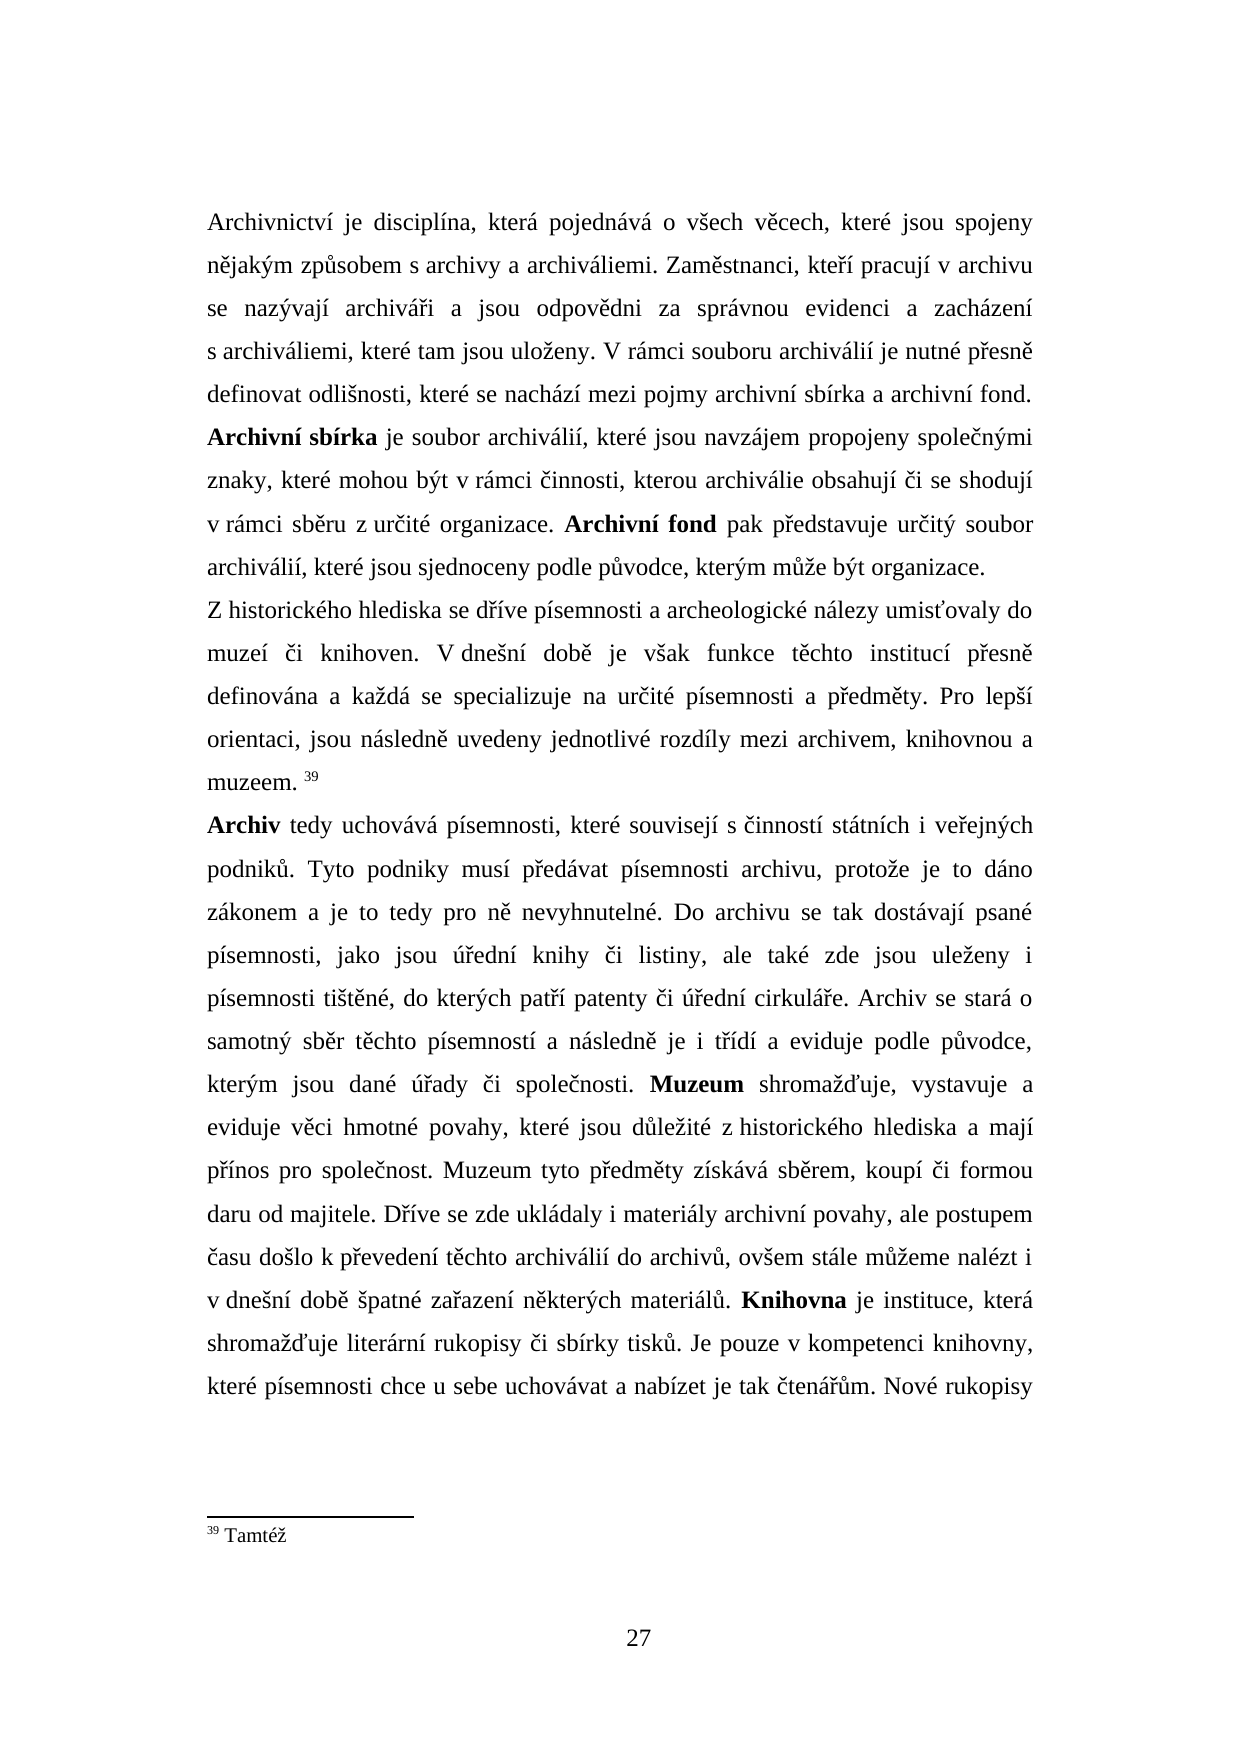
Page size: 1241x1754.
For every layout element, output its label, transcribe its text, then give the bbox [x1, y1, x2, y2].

text Z historického hlediska se dříve písemnosti a archeologické nálezy umisťovaly do muzeí či knihoven. V dnešní době je však funkce těchto institucí přesně definována a každá se specializuje na určité písemnosti a předměty. Pro lepší orientaci, jsou následně uvedeny jednotlivé rozdíly mezi archivem, knihovnou a muzeem. [207, 595, 1033, 796]
text Archivnictví je disciplína, která pojednává o všech věcech, které jsou spojeny nějakým způsobem s archivy a archiváliemi. Zaměstnanci, kteří pracují v archivu se nazývají archiváři a jsou odpovědni za správnou evidenci a zacházení s archiváliemi, které tam jsou uloženy. V rámci souboru archiválií je nutné přesně definovat odlišnosti, které se nachází mezi pojmy archivní sbírka a archivní fond. Archivní sbírka je soubor archiválií, které jsou navzájem propojeny společnými znaky, které mohou být v rámci činnosti, kterou archiválie obsahují či se shodují v rámci sběru z určité organizace. Archivní fond pak představuje určitý soubor archiválií, které jsou sjednoceny podle původce, kterým může být organizace. [207, 207, 1033, 581]
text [207, 811, 1033, 1400]
